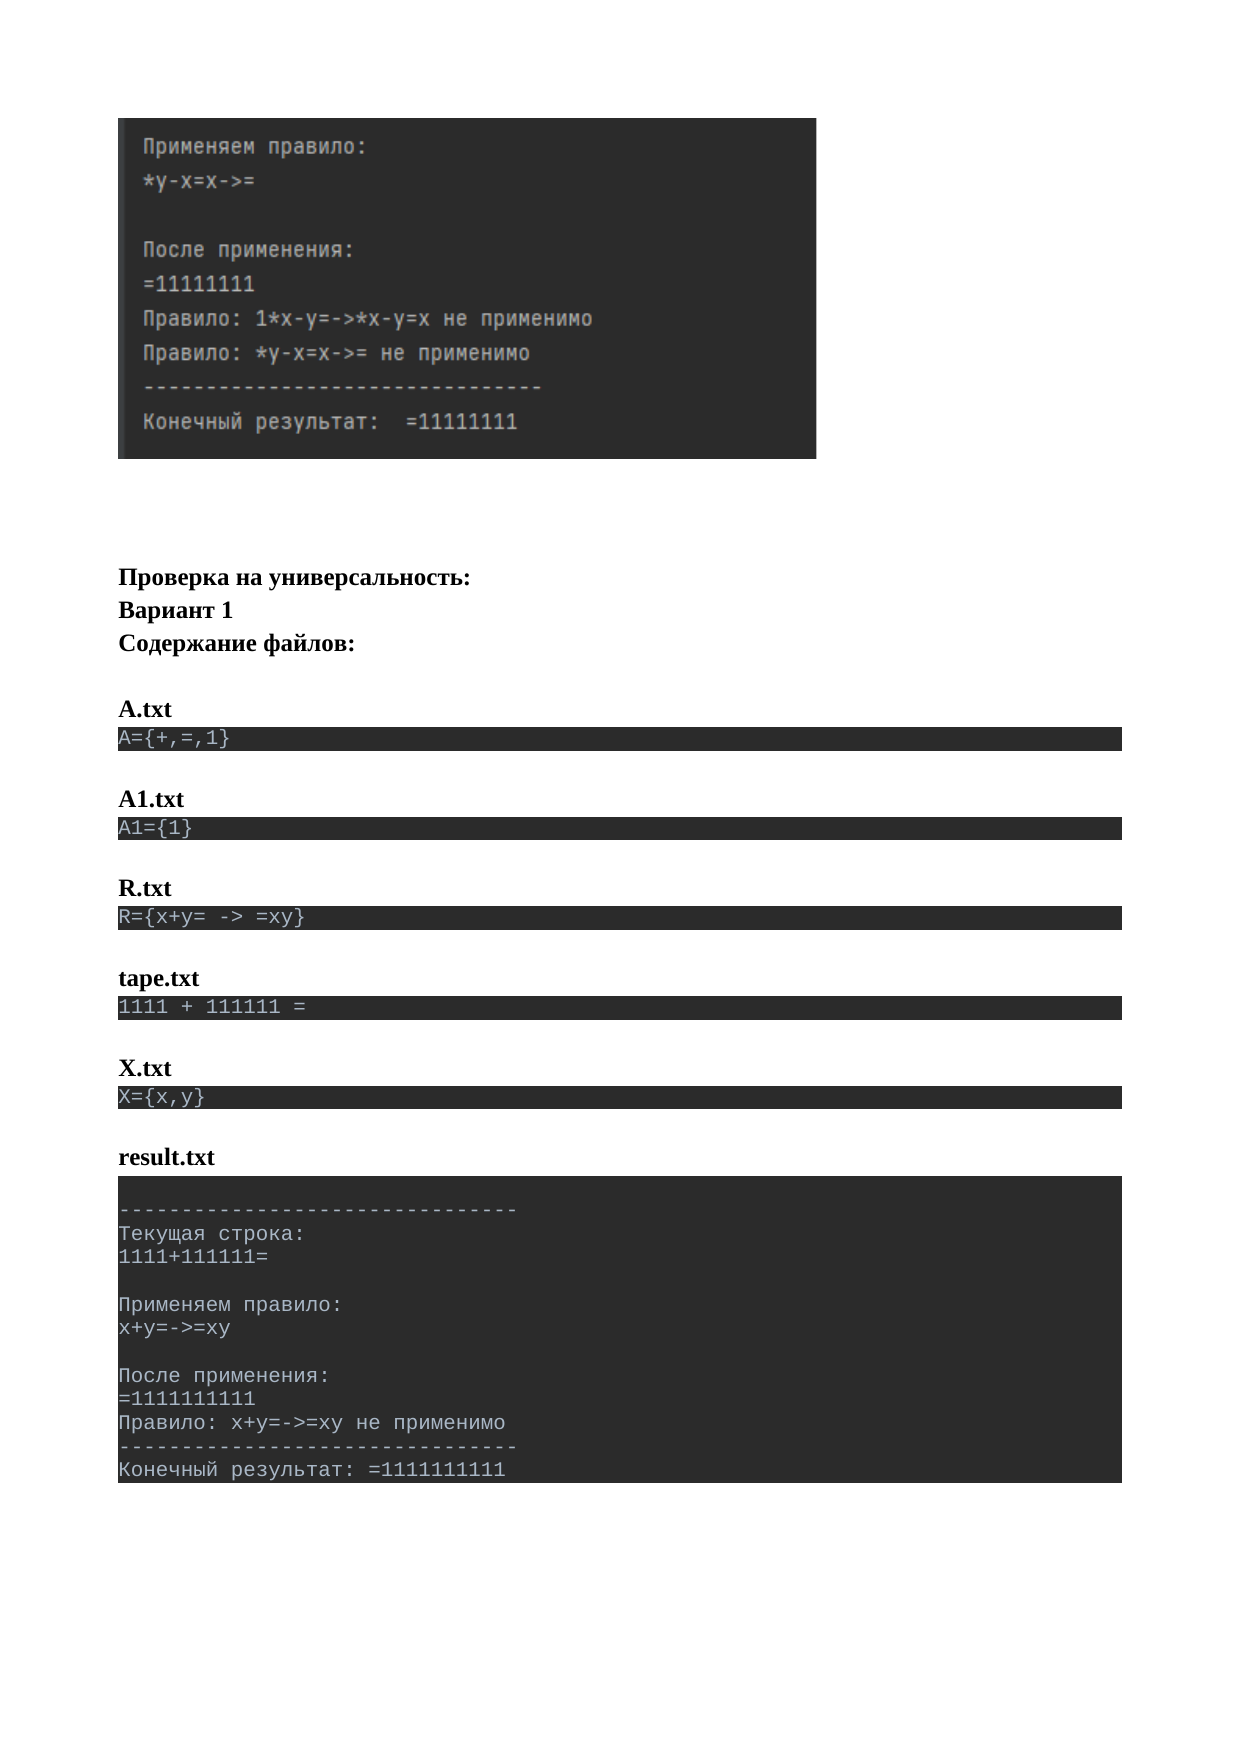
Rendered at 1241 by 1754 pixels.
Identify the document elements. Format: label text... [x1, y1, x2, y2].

text Содержание файлов: [118, 628, 1122, 657]
text tape.txt [118, 963, 1122, 992]
text A1.txt [118, 784, 1122, 812]
text R.txt [118, 873, 1122, 902]
text Проверка на универсальность: [118, 562, 1122, 591]
text A={+,=,1} [118, 727, 1122, 751]
text result.txt [118, 1142, 1122, 1171]
text X={x,y} [118, 1086, 1122, 1109]
text R={x+y= -> =xy} [118, 906, 1122, 930]
text X.txt [118, 1053, 1122, 1082]
text Вариант 1 [118, 595, 1122, 624]
text -------------------------------- Текущая строка: 1111+111111= Применяем правило: x+y=->=xy После применения: =1111111111 Правило: x+y=->=xy не применимо -------------------------------- Конечный результат: =1111111111 [118, 1176, 1122, 1483]
text A.txt [118, 694, 1122, 723]
text 1111 + 111111 = [118, 996, 1122, 1020]
text A1={1} [118, 817, 1122, 840]
picture [118, 118, 817, 459]
